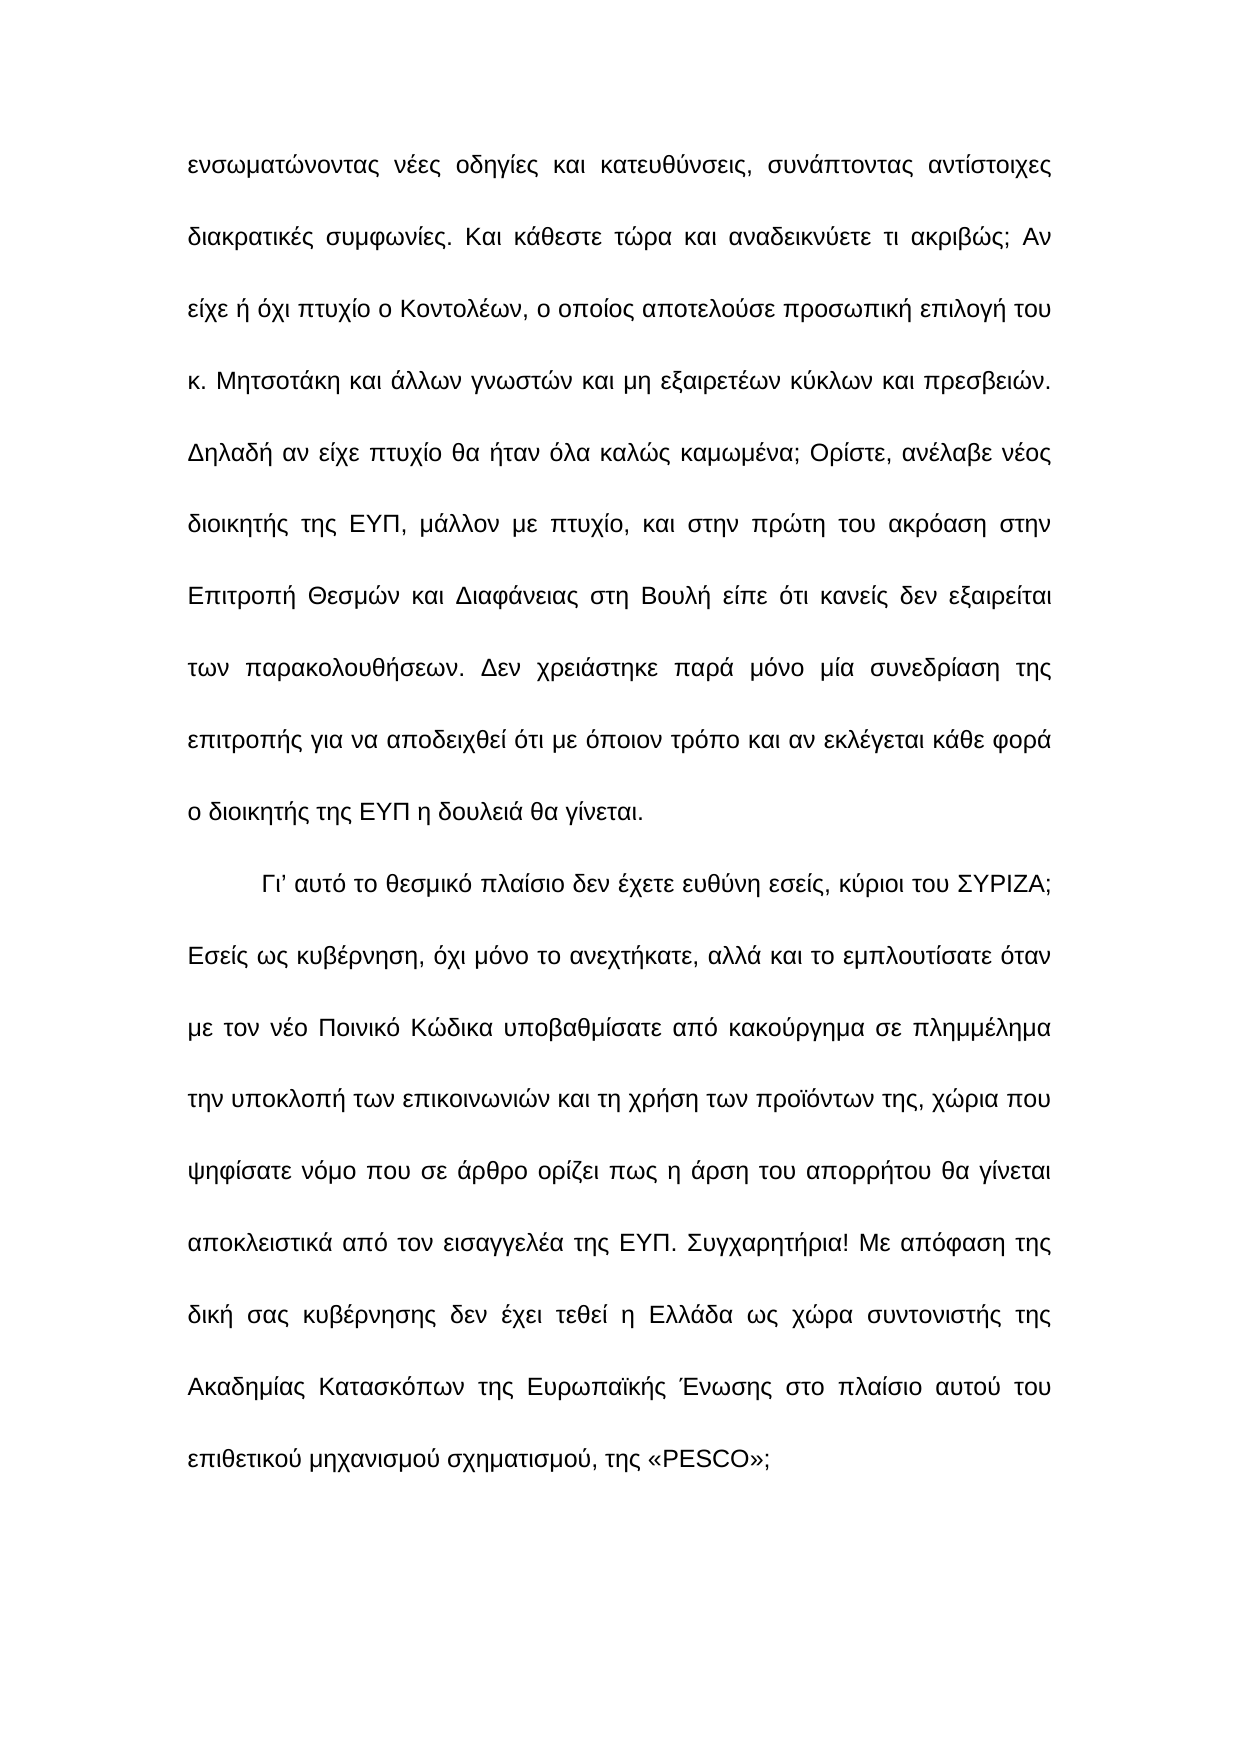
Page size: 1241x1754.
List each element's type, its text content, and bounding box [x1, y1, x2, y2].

text Γι’ αυτό το θεσμικό πλαίσιο δεν έχετε ευθύνη εσείς, κύριοι του ΣΥΡΙΖΑ; Εσείς ως κυβέρνηση, όχι μόνο το ανεχτήκατε, αλλά και το εμπλουτίσατε όταν με τον νέο Ποινικό Κώδικα υποβαθμίσατε από κακούργημα σε πλημμέλημα την υποκλοπή των επικοινωνιών και τη χρήση των προϊόντων της, χώρια που ψηφίσατε νόμο που σε άρθρο ορίζει πως η άρση του απορρήτου θα γίνεται αποκλειστικά από τον εισαγγελέα της ΕΥΠ. Συγχαρητήρια! Με απόφαση της δική σας κυβέρνησης δεν έχει τεθεί η Ελλάδα ως χώρα συντονιστής της Ακαδημίας Κατασκόπων της Ευρωπαϊκής Ένωσης στο πλαίσιο αυτού του επιθετικού μηχανισμού σχηματισμού, της «PESCO»; [187, 869, 1053, 1472]
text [187, 150, 1053, 826]
